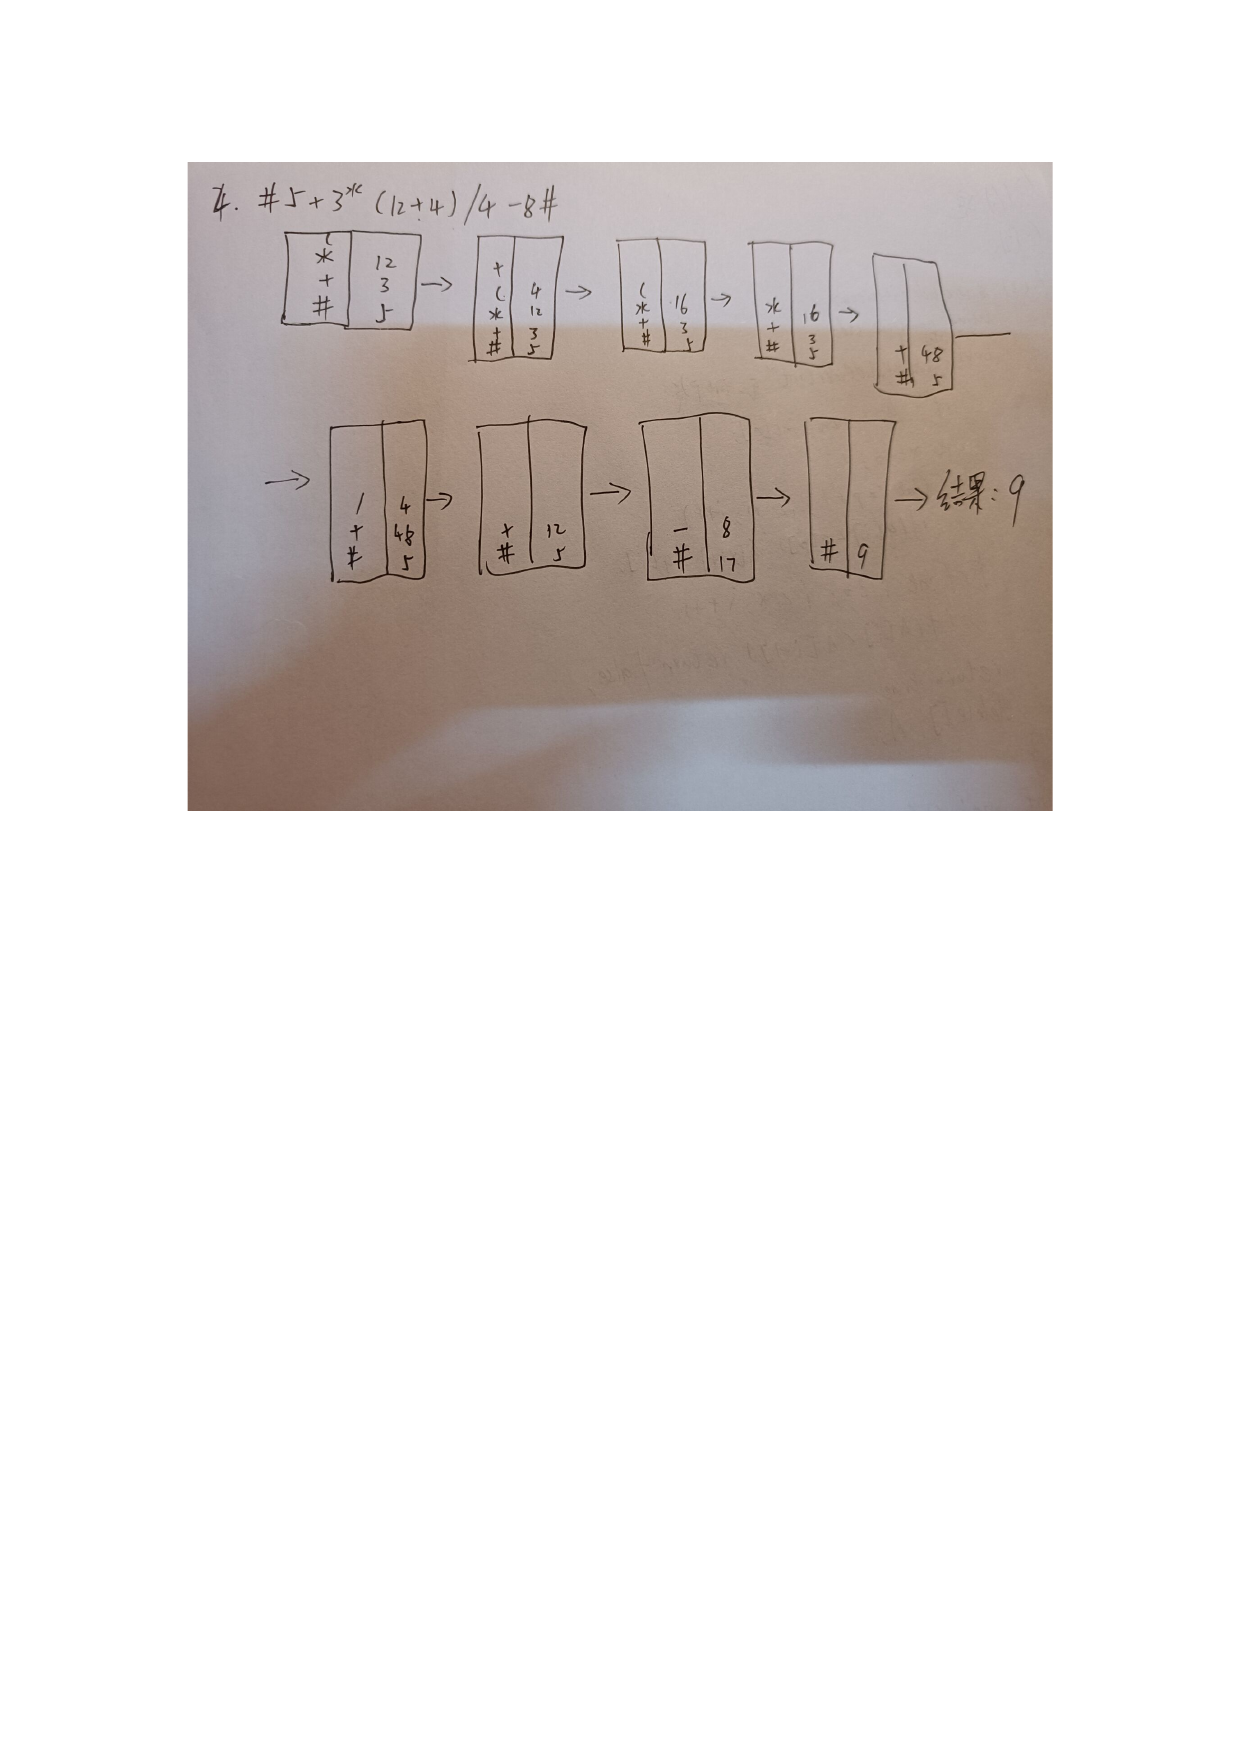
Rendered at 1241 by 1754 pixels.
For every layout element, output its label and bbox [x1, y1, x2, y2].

picture [187, 162, 1053, 811]
